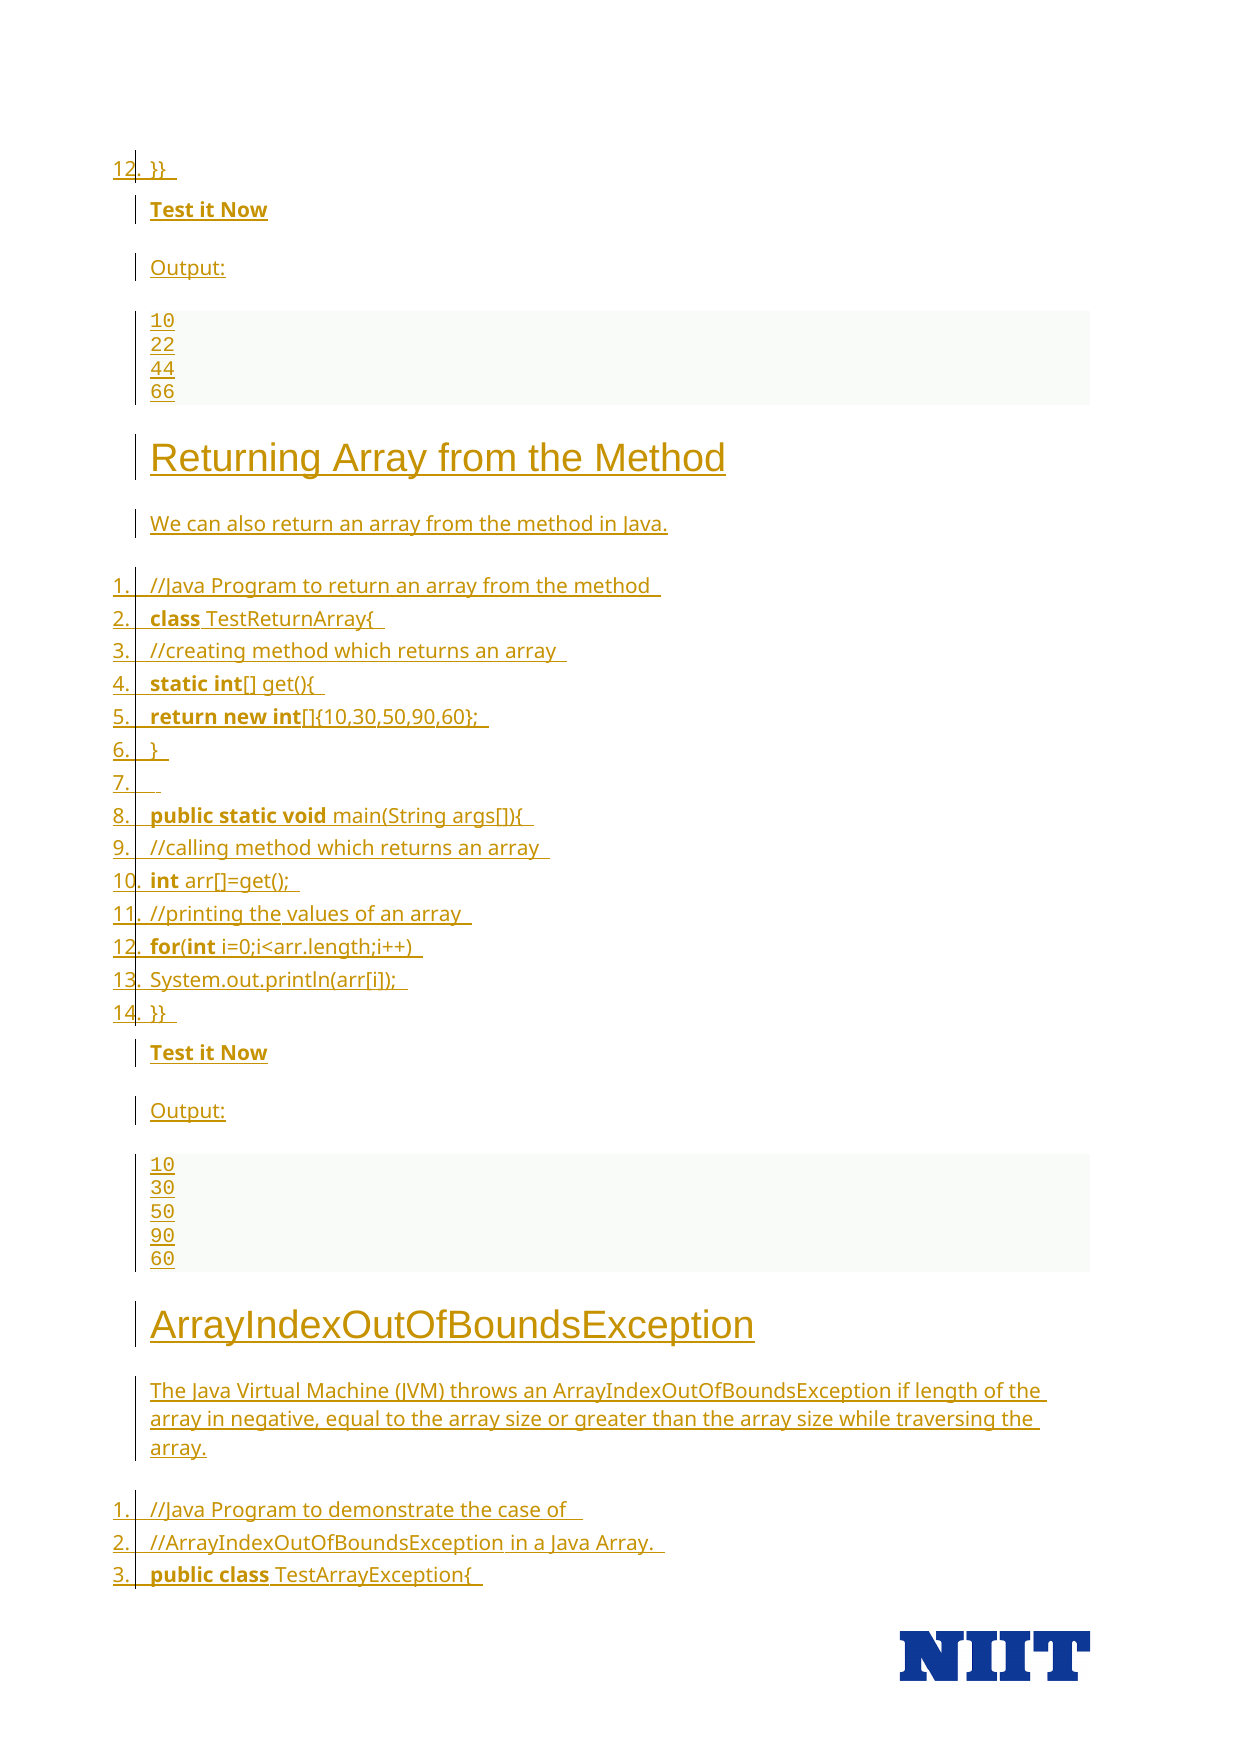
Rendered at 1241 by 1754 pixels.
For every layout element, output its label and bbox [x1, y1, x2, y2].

picture [899, 1631, 1091, 1681]
